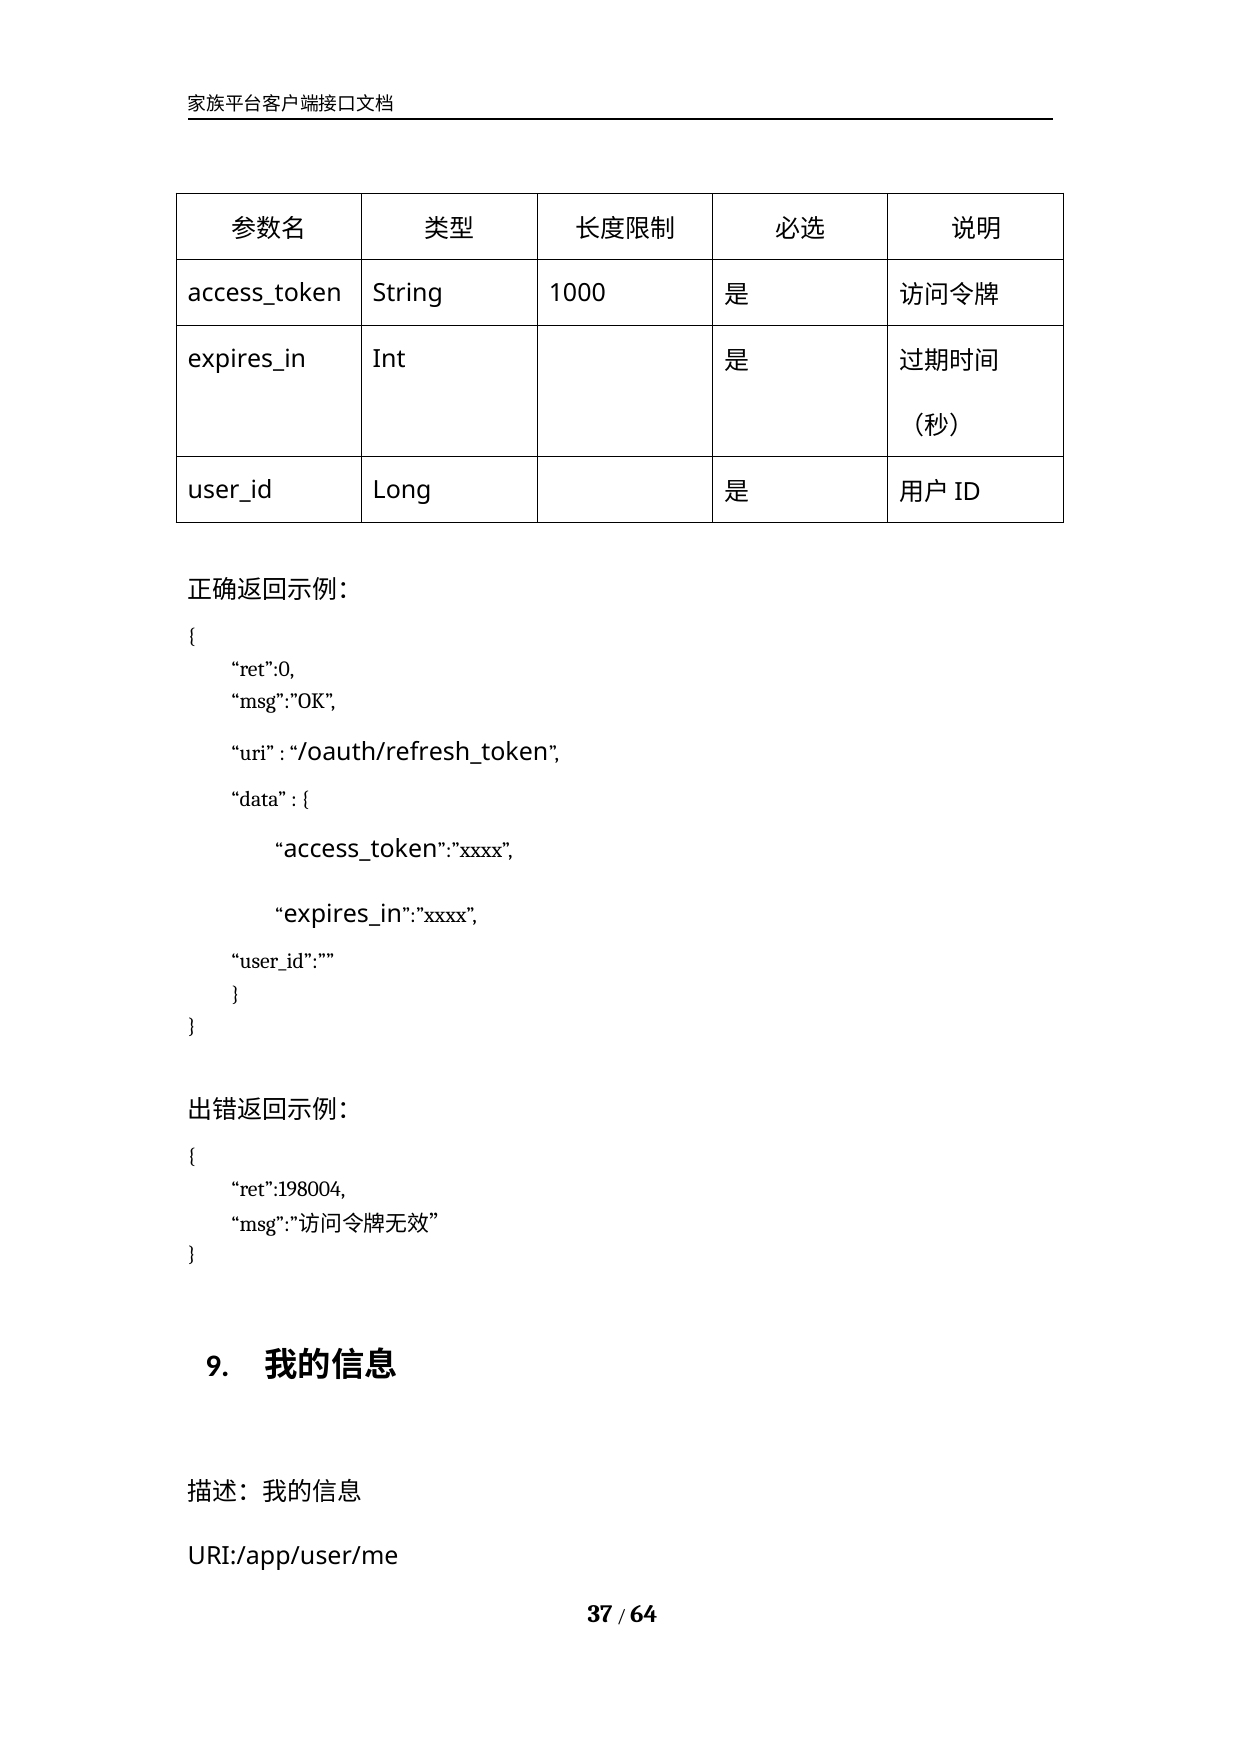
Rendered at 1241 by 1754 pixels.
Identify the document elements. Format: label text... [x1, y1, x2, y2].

table_cell [538, 326, 712, 456]
table_cell 是 [713, 457, 887, 522]
text “user_id”:”” [187, 945, 1053, 978]
text “uri” : “/oauth/refresh_token”, [187, 718, 1053, 783]
table_cell 访问令牌 [888, 260, 1063, 325]
text “expires_in”:”xxxx”, [187, 880, 1053, 945]
text “data” : { [187, 783, 1053, 815]
table_header 必选 [713, 194, 887, 259]
text “ret”:198004, [187, 1173, 1053, 1205]
subtitle 我的信息 [205, 1330, 1053, 1395]
table_header 长度限制 [538, 194, 712, 259]
table_cell 1000 [538, 260, 712, 325]
table_header 参数名 [177, 194, 361, 259]
text } [187, 1238, 1053, 1270]
text “access_token”:”xxxx”, [187, 815, 1053, 880]
table_cell 是 [713, 260, 887, 325]
text 出错返回示例： [187, 1075, 1053, 1140]
table_cell Long [362, 457, 537, 522]
text { [187, 620, 1053, 653]
text 描述：我的信息 [187, 1457, 1053, 1522]
text 正确返回示例： [187, 555, 1053, 620]
table_cell String [362, 260, 537, 325]
text URI:/app/user/me [187, 1522, 1053, 1587]
text “ret”:0, [187, 653, 1053, 685]
table_cell access_token [177, 260, 361, 325]
table_cell user_id [177, 457, 361, 522]
text { [187, 1140, 1053, 1173]
table_cell 是 [713, 326, 887, 456]
text “msg”:”访问令牌无效” [187, 1205, 1053, 1238]
table_cell 过期时间（秒） [888, 326, 1063, 456]
text “msg”:”OK”, [187, 685, 1053, 718]
table_header 说明 [888, 194, 1063, 259]
table_header 类型 [362, 194, 537, 259]
table_cell expires_in [177, 326, 361, 456]
text } [187, 978, 1053, 1010]
table_cell Int [362, 326, 537, 456]
text } [187, 1010, 1053, 1043]
table_cell 用户ID [888, 457, 1063, 522]
table_cell [538, 457, 712, 522]
